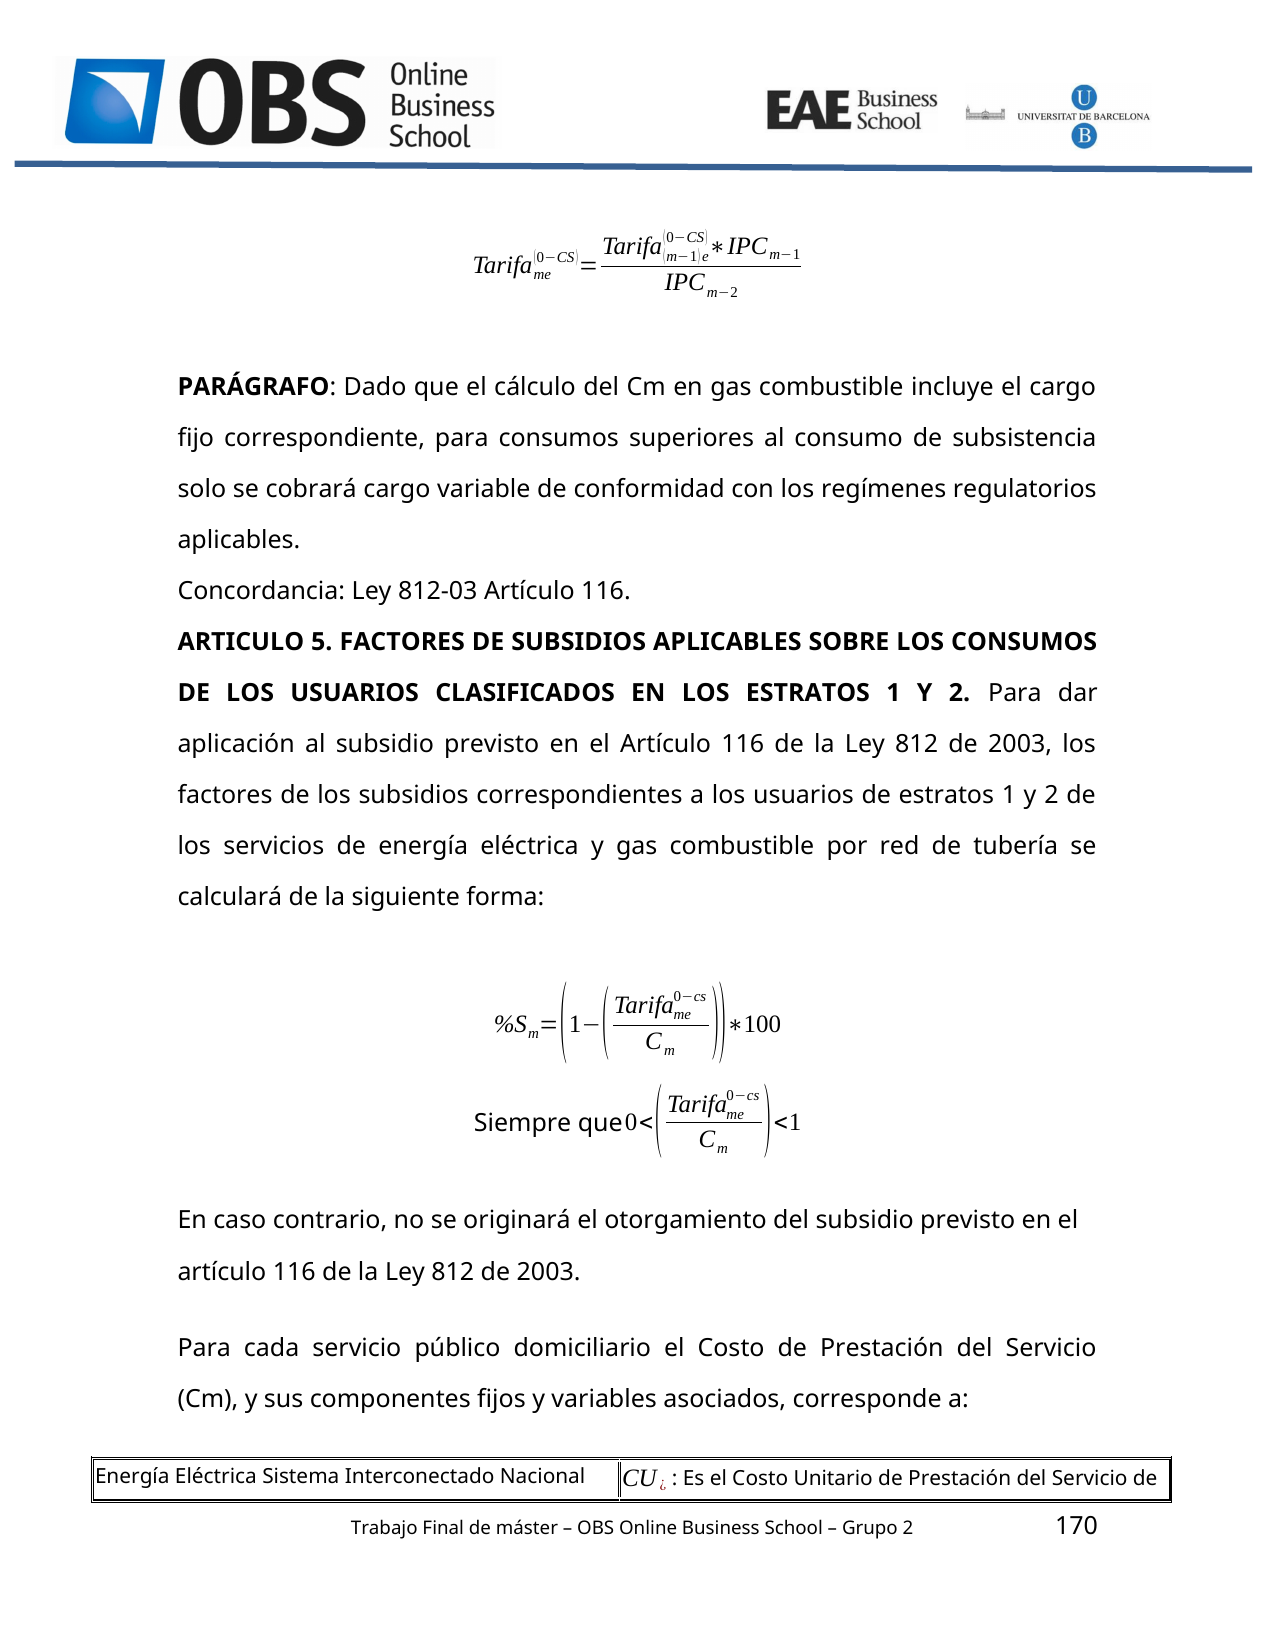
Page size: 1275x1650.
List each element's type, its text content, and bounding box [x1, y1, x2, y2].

text Concordancia: Ley 812-03 Artículo 116. [177, 572, 1098, 607]
text Para cada servicio público domiciliario el Costo de Prestación del Servicio (Cm), y sus componentes fijos y variables asociados, corresponde a: [177, 1329, 1098, 1414]
picture [52, 56, 503, 149]
picture [764, 87, 938, 133]
text ARTICULO 5. FACTORES DE SUBSIDIOS APLICABLES SOBRE LOS CONSUMOS DE LOS USUARIOS CLASIFICADOS EN LOS ESTRATOS 1 Y 2. Para dar aplicación al subsidio previsto en el Artículo 116 de la Ley 812 de 2003, los factores de los subsidios correspondientes a los usuarios de estratos 1 y 2 de los servicios de energía eléctrica y gas combustible por red de tubería se calculará de la siguiente forma: [177, 623, 1098, 913]
picture [964, 83, 1153, 151]
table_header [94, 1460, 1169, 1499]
text PARÁGRAFO: Dado que el cálculo del Cm en gas combustible incluye el cargo fijo correspondiente, para consumos superiores al consumo de subsistencia solo se cobrará cargo variable de conformidad con los regímenes regulatorios aplicables. [177, 317, 1098, 556]
text Siempre que [177, 1083, 1098, 1160]
text En caso contrario, no se originará el otorgamiento del subsidio previsto en el artículo 116 de la Ley 812 de 2003. [177, 1202, 1098, 1287]
